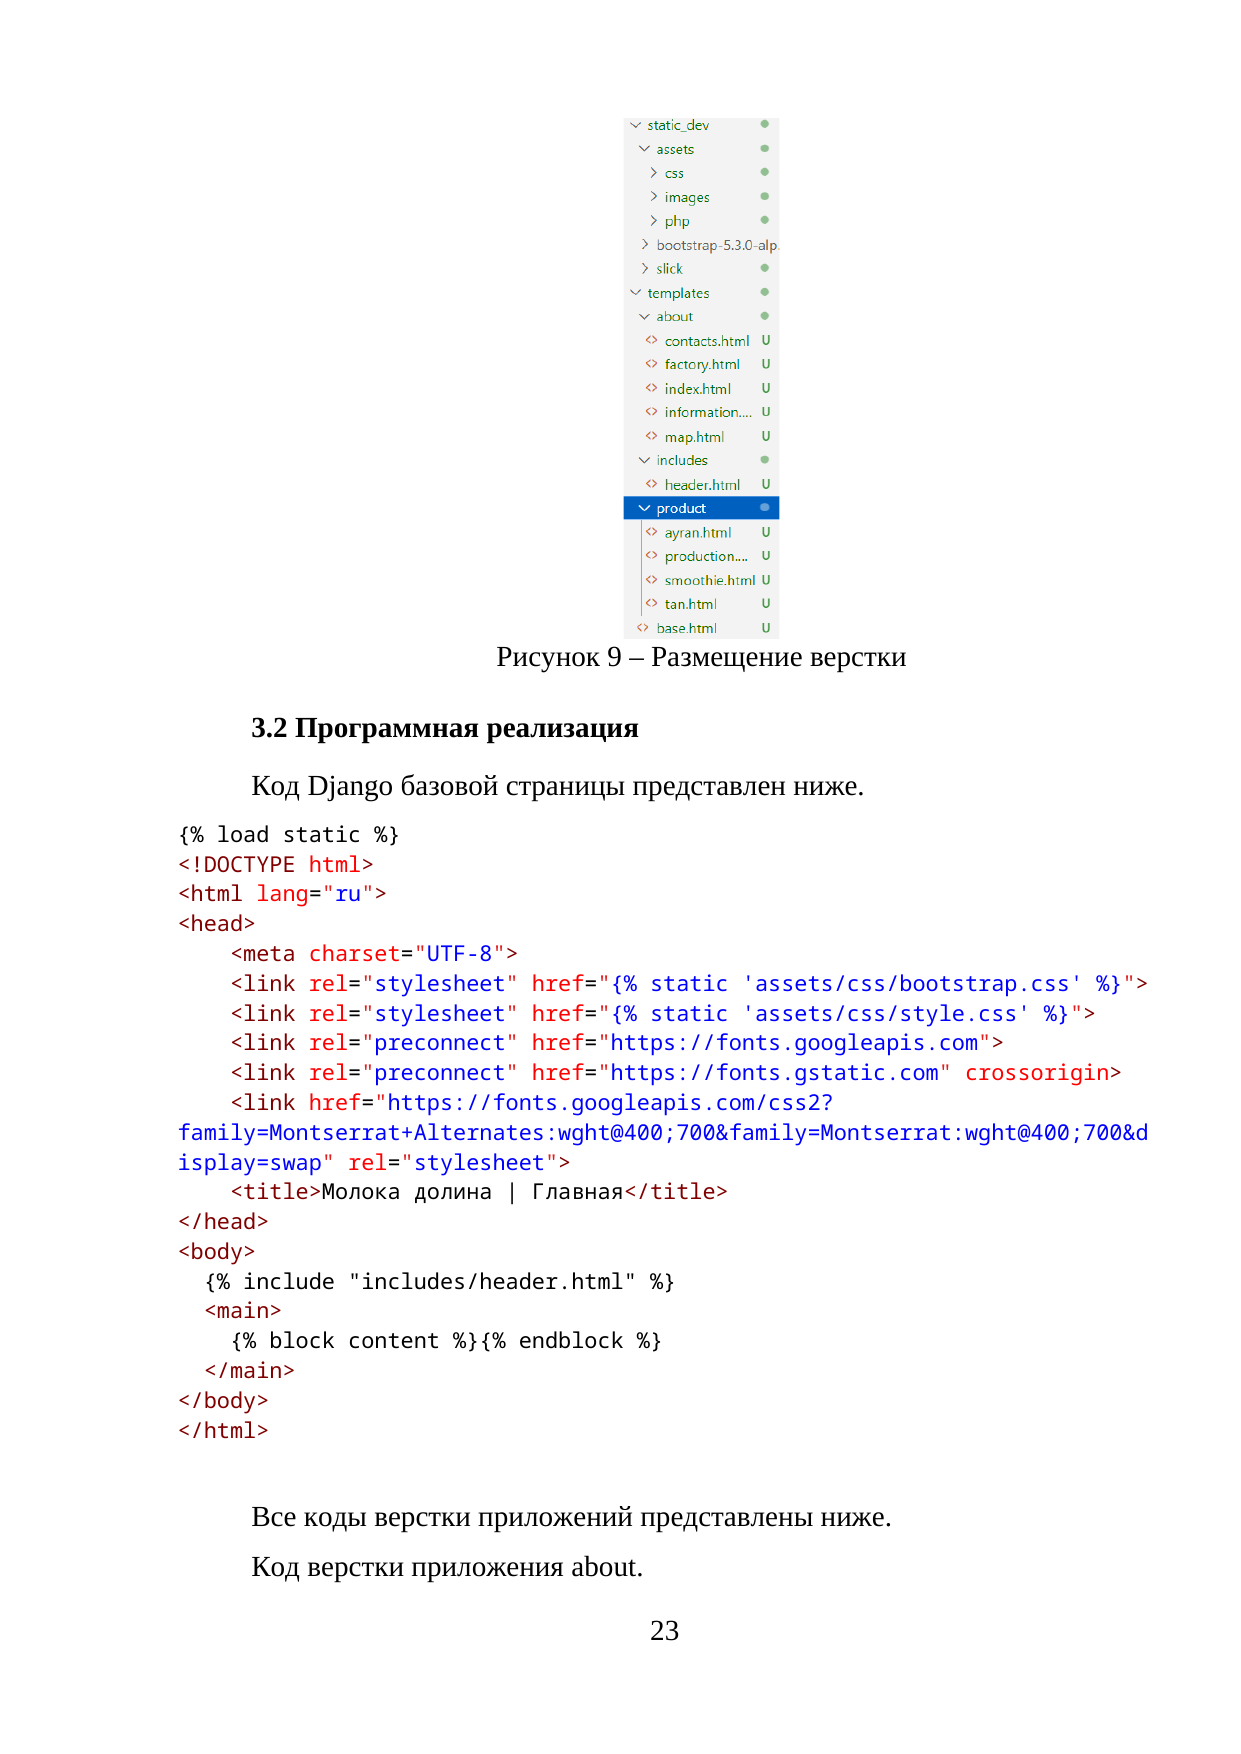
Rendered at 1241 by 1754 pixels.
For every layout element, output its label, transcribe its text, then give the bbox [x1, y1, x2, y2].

text </body> [177, 1385, 1152, 1415]
text <head> [177, 908, 1152, 938]
text <link rel="stylesheet" href="{% static 'assets/css/style.css' %}"> [177, 998, 1152, 1027]
text <link rel="preconnect" href="https://fonts.gstatic.com" crossorigin> [177, 1057, 1152, 1087]
text </html> [177, 1415, 1152, 1444]
text </main> [177, 1355, 1152, 1385]
text <link href="https://fonts.googleapis.com/css2?family=Montserrat+Alternates:wght@400;700&family=Montserrat:wght@400;700&display=swap" rel="stylesheet"> [177, 1087, 1152, 1176]
text Все коды верстки приложений представлены ниже. [177, 1499, 1152, 1533]
text {% load static %} [177, 819, 1152, 849]
text <html lang="ru"> [177, 878, 1152, 908]
subtitle 3.2 Программная реализация [177, 710, 1152, 743]
text <meta charset="UTF-8"> [177, 938, 1152, 968]
text <link rel="stylesheet" href="{% static 'assets/css/bootstrap.css' %}"> [177, 968, 1152, 998]
text <main> [177, 1296, 1152, 1325]
text <body> [177, 1236, 1152, 1266]
text Код верстки приложения about. [177, 1549, 1152, 1583]
text <link rel="preconnect" href="https://fonts.googleapis.com"> [177, 1027, 1152, 1057]
text {% include "includes/header.html" %} [177, 1266, 1152, 1296]
text <!DOCTYPE html> [177, 849, 1152, 878]
text </head> [177, 1206, 1152, 1236]
text <title>Молока долина | Главная</title> [177, 1176, 1152, 1206]
text Рисунок 9 – Размещение верстки [177, 639, 1152, 672]
text {% block content %}{% endblock %} [177, 1325, 1152, 1355]
text Код Django базовой страницы представлен ниже. [177, 768, 1152, 802]
picture [623, 118, 780, 639]
